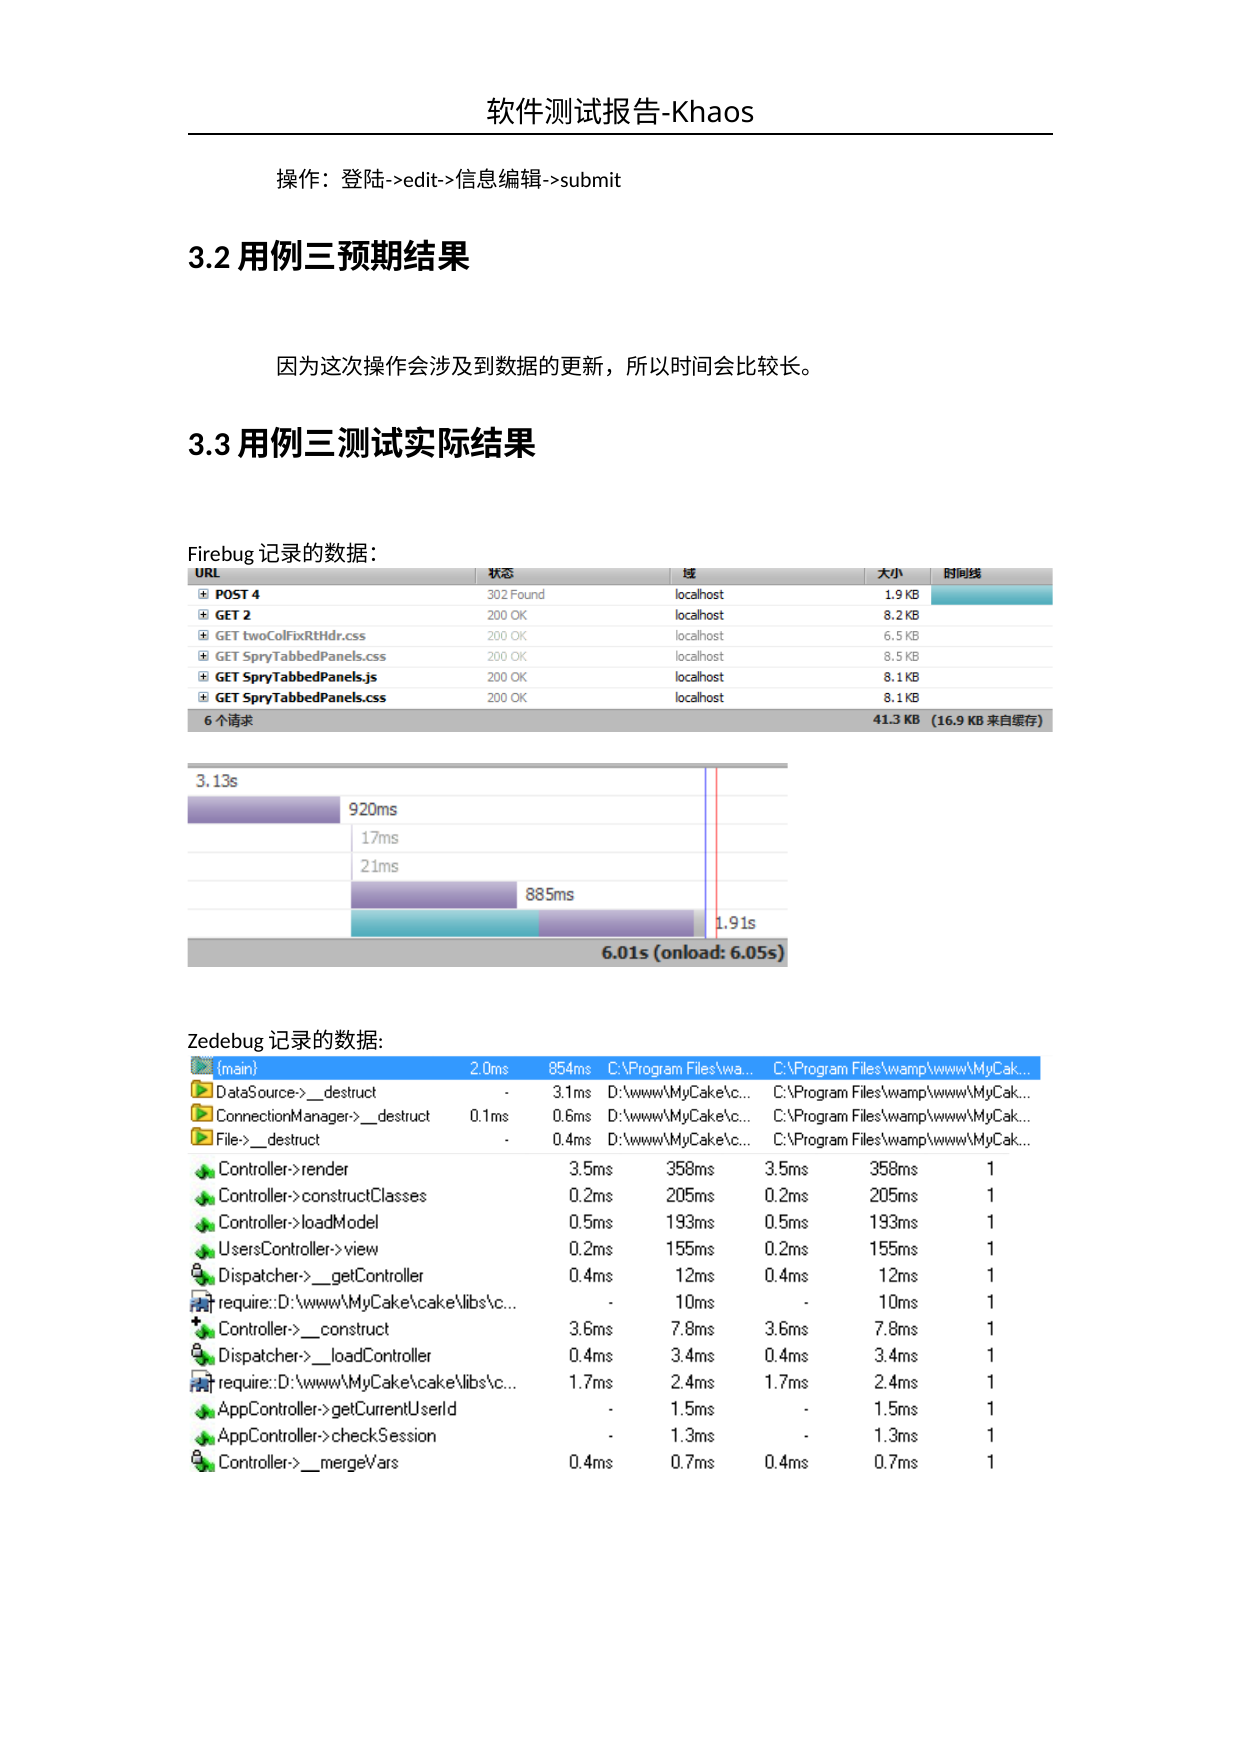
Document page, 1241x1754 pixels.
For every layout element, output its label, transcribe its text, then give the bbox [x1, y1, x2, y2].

subtitle 3.2用例三预期结果 [187, 222, 1053, 287]
picture [187, 1153, 1010, 1472]
text Firebug记录的数据： [187, 536, 1053, 568]
picture [187, 763, 788, 967]
picture [187, 568, 1053, 732]
picture [187, 1055, 1053, 1151]
subtitle 3.3用例三测试实际结果 [187, 408, 1053, 473]
text 操作：登陆->edit->信息编辑->submit [276, 162, 1053, 194]
text 因为这次操作会涉及到数据的更新，所以时间会比较长。 [276, 349, 1053, 381]
text Zedebug记录的数据: [187, 1023, 1053, 1055]
